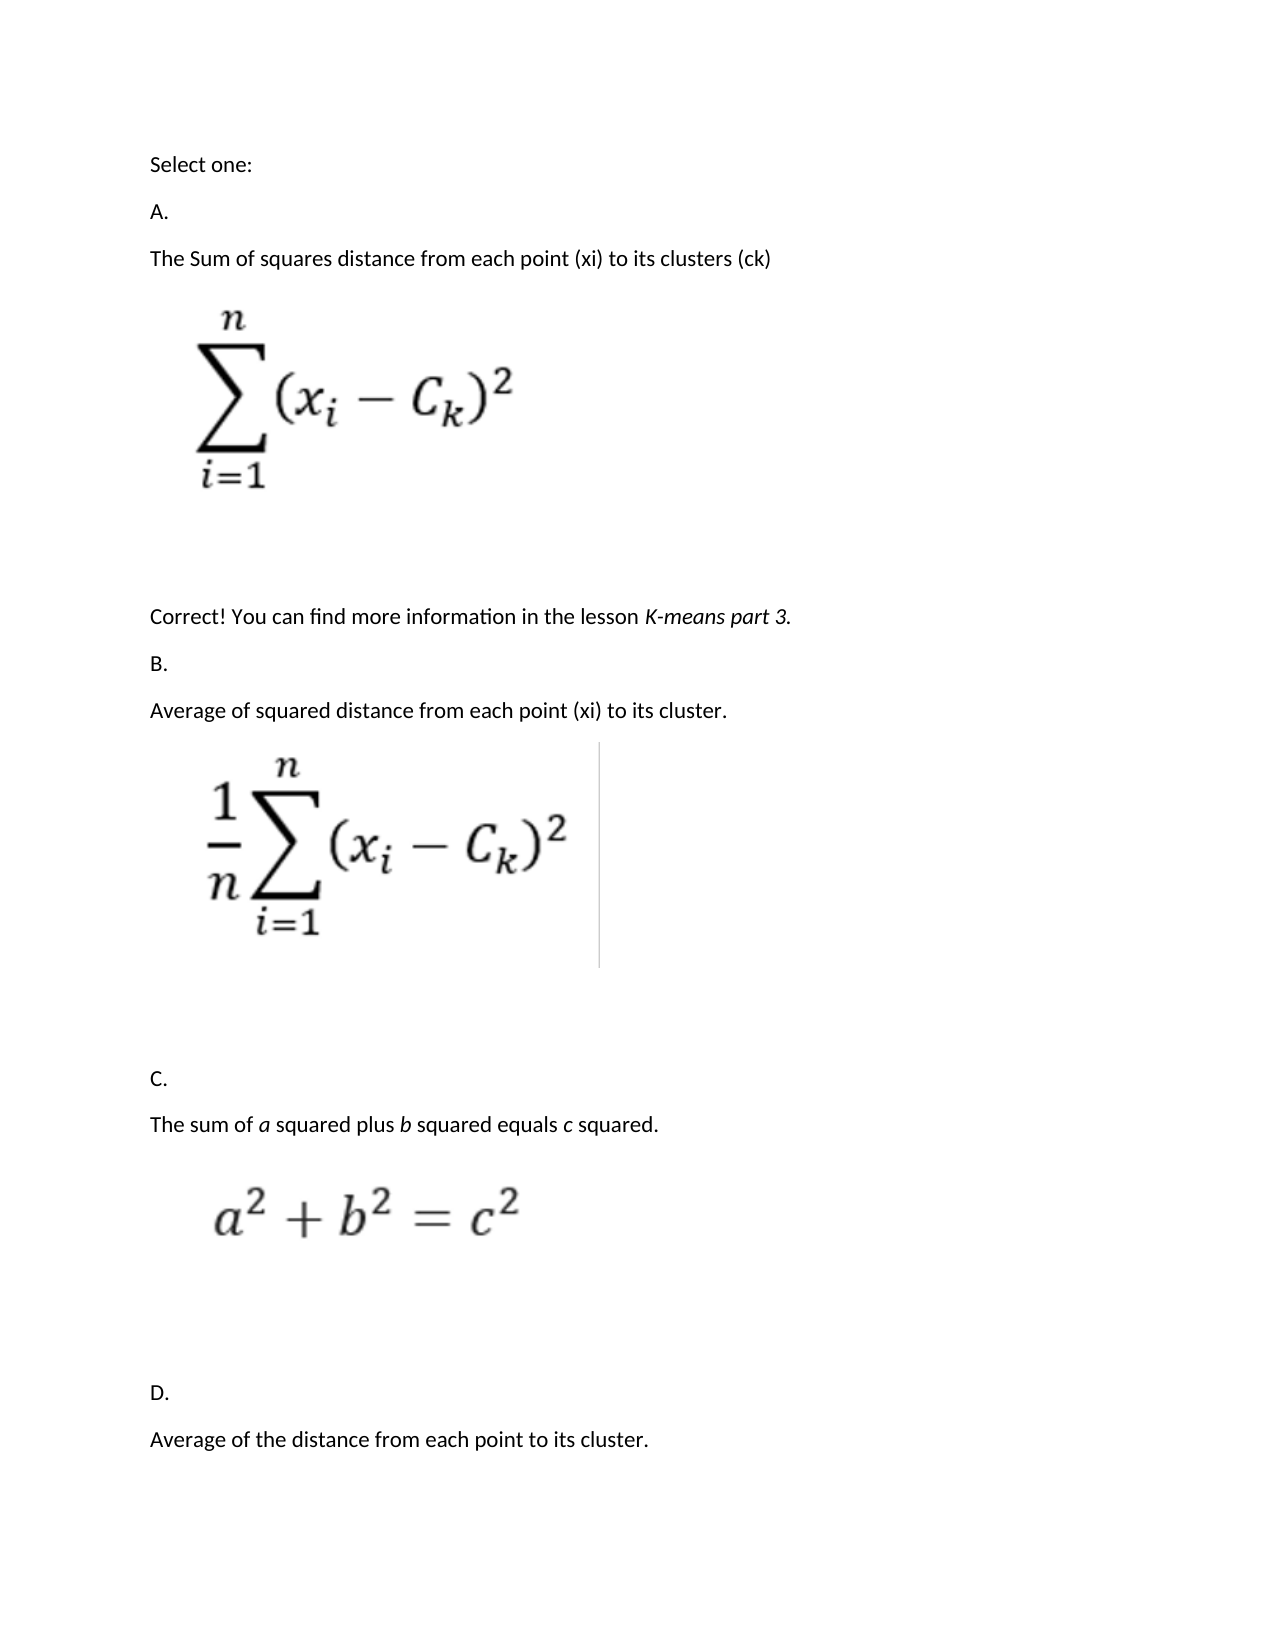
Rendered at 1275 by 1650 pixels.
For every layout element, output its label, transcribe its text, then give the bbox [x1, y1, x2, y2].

text C. [150, 1064, 1125, 1092]
text Average of squared distance from each point (xi) to its cluster. [150, 696, 1125, 724]
text Correct! You can find more information in the lesson K-means part 3. [150, 602, 1125, 630]
text The Sum of squares distance from each point (xi) to its clusters (ck) [150, 244, 1125, 272]
text Average of the distance from each point to its cluster. [150, 1425, 1125, 1453]
text D. [150, 1378, 1125, 1406]
text B. [150, 649, 1125, 677]
text A. [150, 197, 1125, 225]
text Select one: [150, 150, 1125, 178]
text The sum of a squared plus b squared equals c squared. [150, 1111, 1125, 1139]
